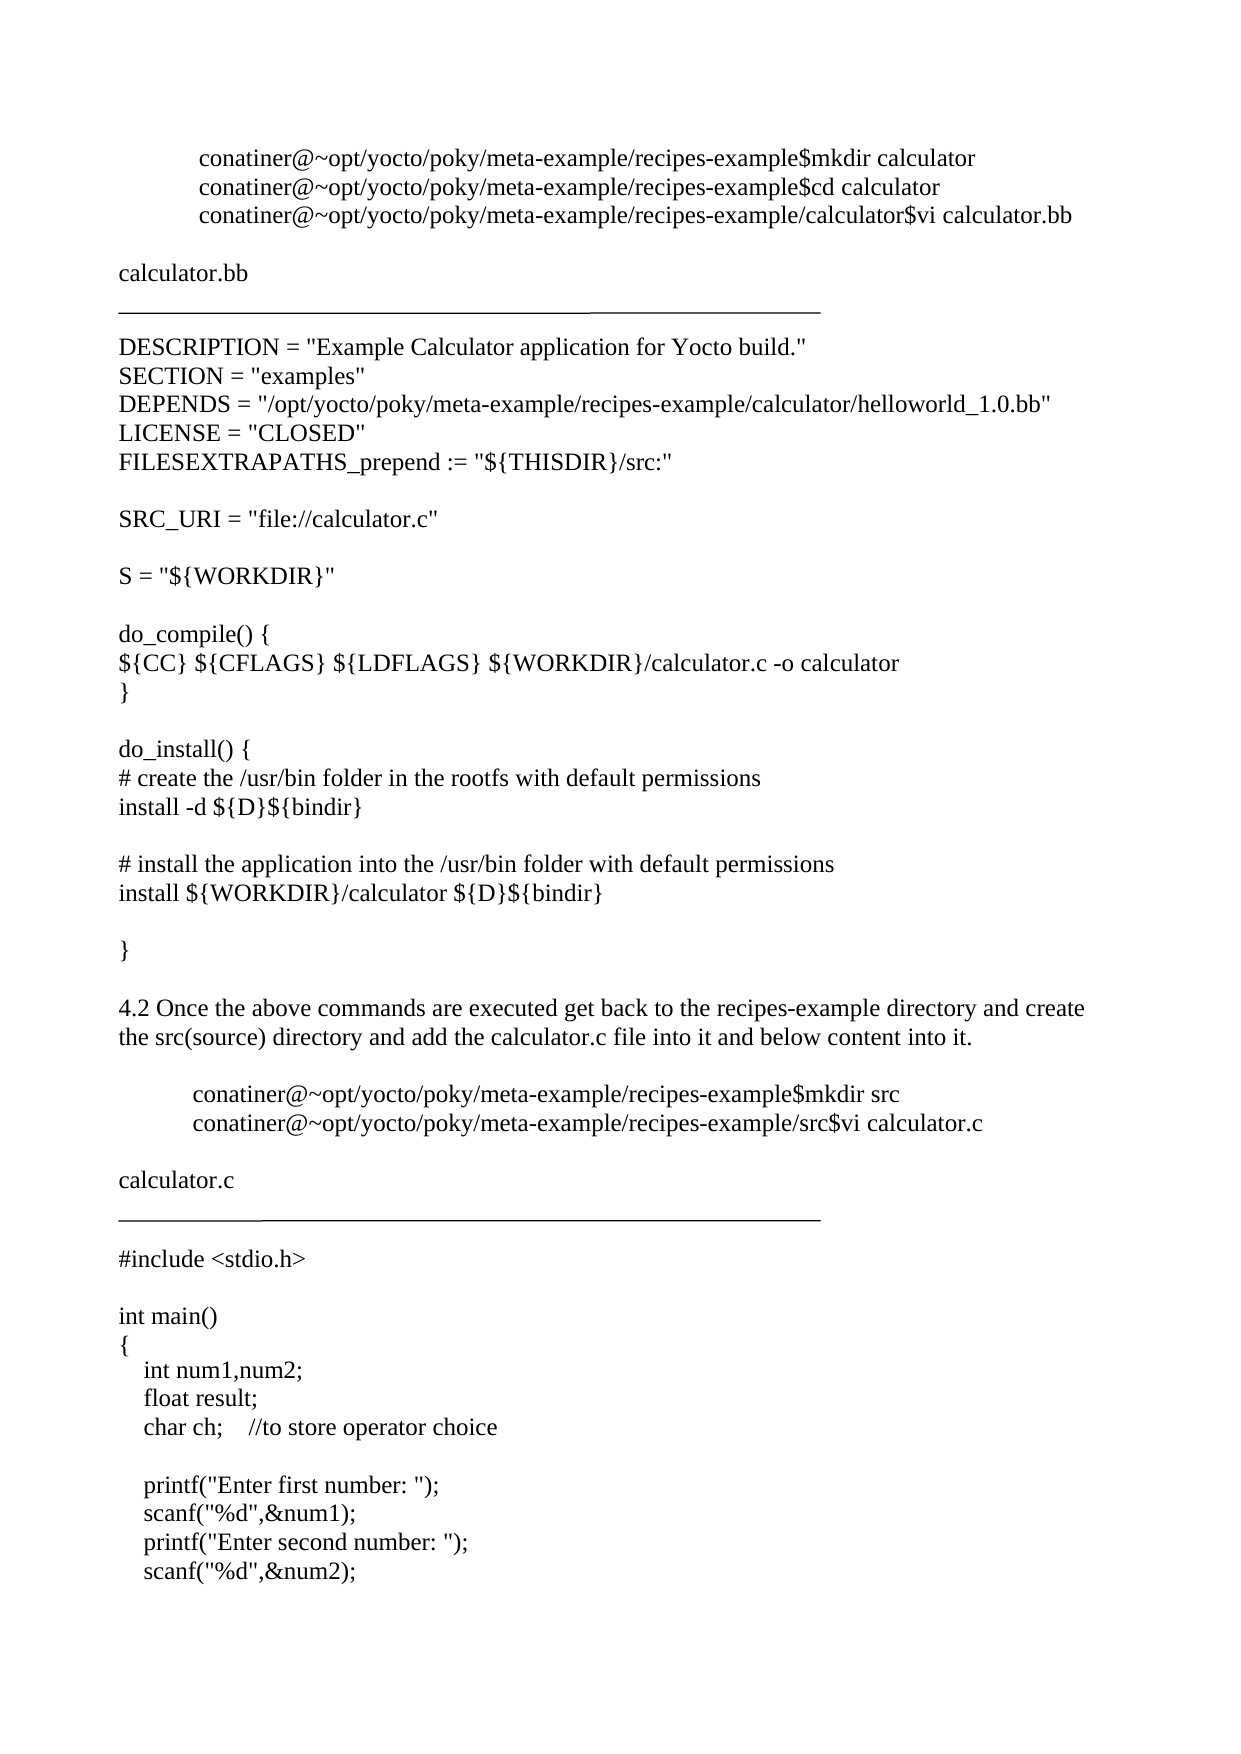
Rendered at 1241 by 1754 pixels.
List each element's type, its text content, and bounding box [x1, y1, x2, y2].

text #include <stdio.h> int main() [118, 1216, 308, 1330]
text int num1,num2; [143, 1359, 1232, 1383]
text S = "${WORKDIR}" [118, 562, 1232, 591]
text conatiner@~opt/yocto/poky/meta-example/recipes-example$mkdir calculator conatiner@~opt/yocto/poky/meta-example/recipes-example$cd calculator conatiner@~opt/yocto/poky/meta-example/recipes-example/calculator$vi calculator.bb [198, 143, 1072, 229]
text char ch; //to store operator choice [143, 1412, 1232, 1441]
text } [118, 936, 1232, 964]
text # install the application into the /usr/bin folder with default permissions install ${WORKDIR}/calculator ${D}${bindir} [118, 849, 836, 907]
text calculator.c [118, 1165, 1232, 1194]
text FILESEXTRAPATHS_prepend := "${THISDIR}/src:" SRC_URI = "file://calculator.c" [118, 447, 674, 533]
text conatiner@~opt/yocto/poky/meta-example/recipes-example$mkdir src conatiner@~opt/yocto/poky/meta-example/recipes-example/src$vi calculator.c [192, 1079, 983, 1137]
text calculator.bb [118, 258, 1232, 287]
text ${CC} ${CFLAGS} ${LDFLAGS} ${WORKDIR}/calculator.c -o calculator [118, 648, 1232, 677]
text # create the /usr/bin folder in the rootfs with default permissions install -d ${D}${bindir} [118, 763, 763, 821]
list Once the above commands are executed get back to the recipes-example directory and create the src(source) directory and add the calculator.c file into it and below content into it. [118, 993, 1122, 1051]
text { [118, 1330, 1232, 1359]
text } [118, 677, 1232, 705]
text DESCRIPTION = "Example Calculator application for Yocto build." SECTION = "examples" [118, 332, 808, 389]
text float result; [143, 1383, 1232, 1412]
text do_install() { [118, 734, 1232, 763]
text printf("Enter first number: "); scanf("%d",&num1); printf("Enter second number: "); scanf("%d",&num2); [143, 1470, 470, 1585]
text do_compile() { [118, 619, 1232, 648]
text DEPENDS = "/opt/yocto/poky/meta-example/recipes-example/calculator/helloworld_1.0.bb" LICENSE = "CLOSED" [118, 389, 1053, 447]
